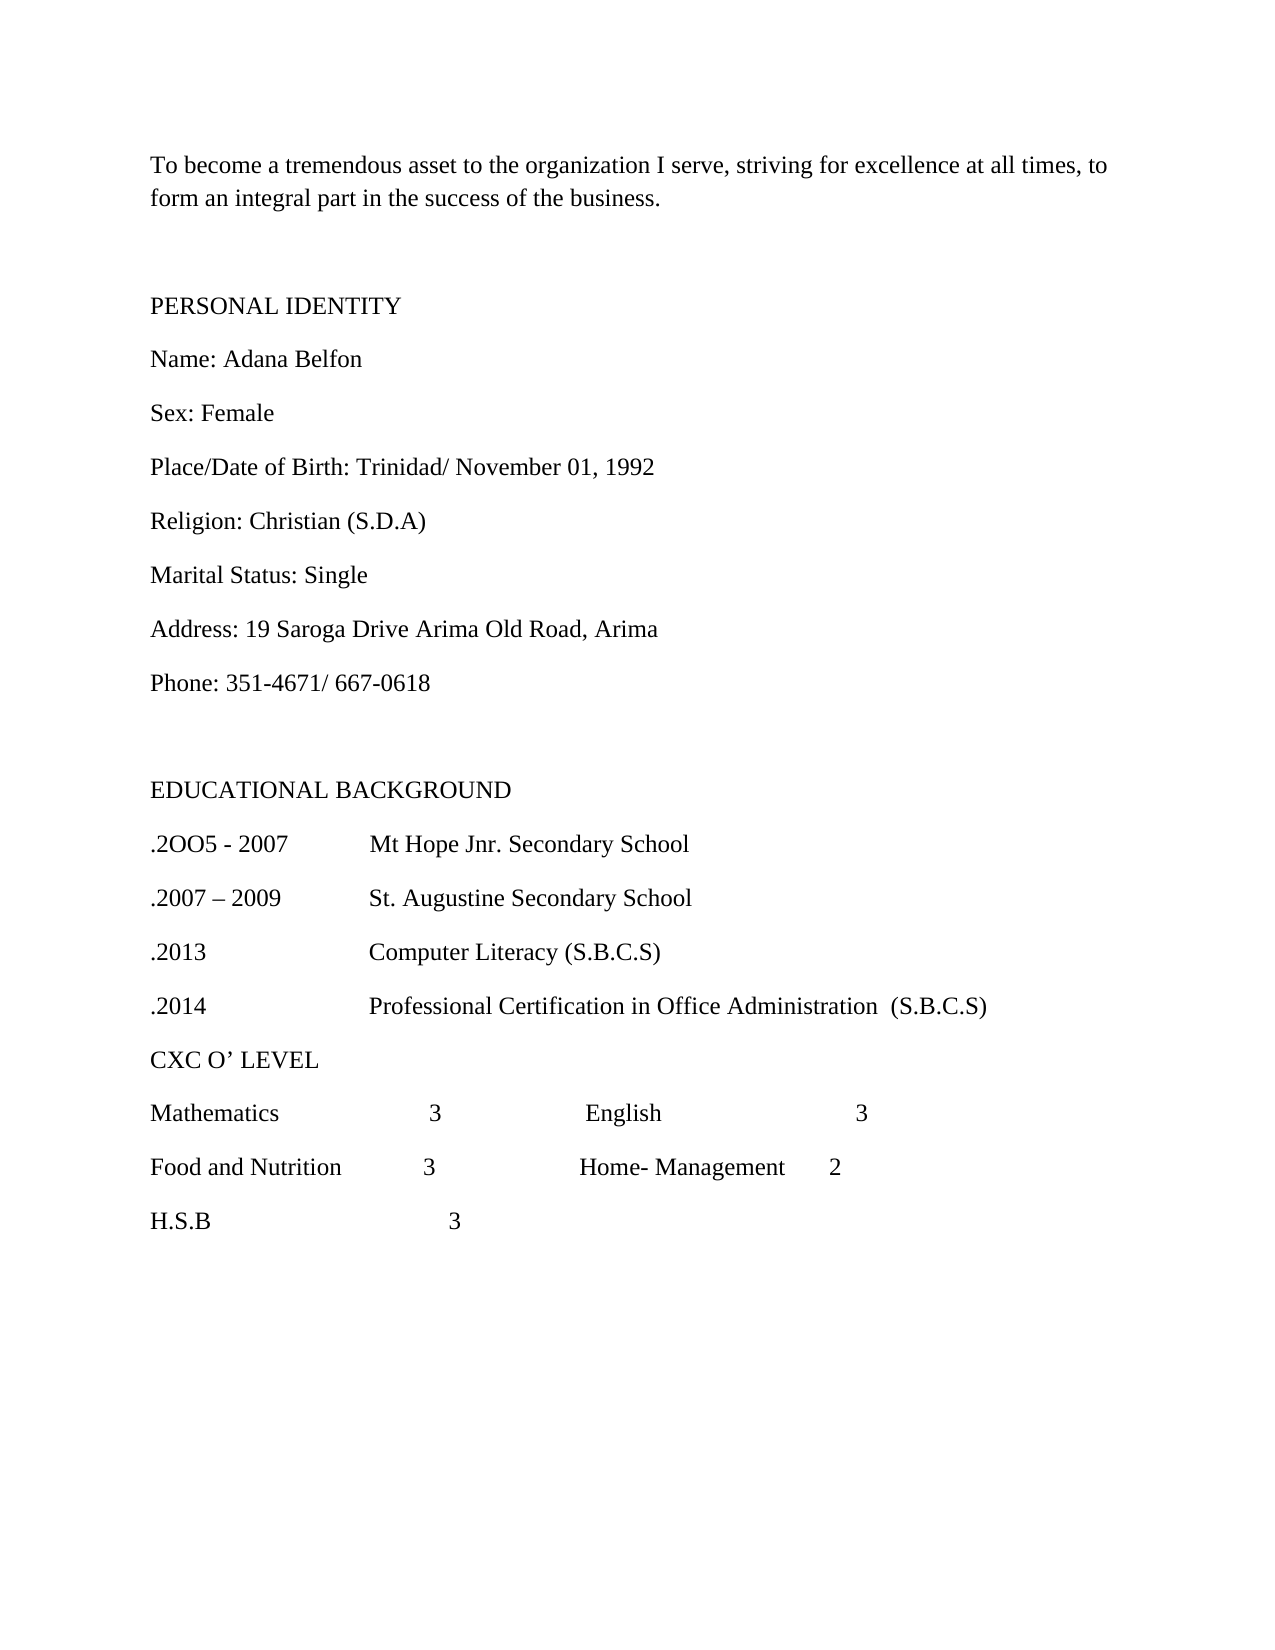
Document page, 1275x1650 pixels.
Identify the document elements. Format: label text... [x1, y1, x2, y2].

text Place/Date of Birth: Trinidad/ November 01, 1992 [150, 452, 1125, 481]
text Mathematics 3 English 3 [150, 1098, 1125, 1127]
text Marital Status: Single [150, 560, 1125, 589]
text EDUCATIONAL BACKGROUND [150, 775, 1125, 804]
text Address: 19 Saroga Drive Arima Old Road, Arima [150, 614, 1125, 643]
text .2013 Computer Literacy (S.B.C.S) [150, 937, 1125, 966]
text Phone: 351-4671/ 667-0618 [150, 668, 1125, 696]
text CXC O’ LEVEL [150, 1045, 1125, 1073]
text Religion: Christian (S.D.A) [150, 506, 1125, 535]
text H.S.B 3 [150, 1206, 1125, 1235]
text PERSONAL IDENTITY [150, 291, 1125, 319]
text To become a tremendous asset to the organization I serve, striving for excellence at all times, to form an integral part in the success of the business. [150, 150, 1125, 212]
text .2014 Professional Certification in Office Administration (S.B.C.S) [150, 991, 1125, 1019]
text .2007 – 2009 St. Augustine Secondary School [150, 883, 1125, 912]
text Food and Nutrition 3 Home- Management 2 [150, 1152, 1125, 1181]
text .2OO5 - 2007 Mt Hope Jnr. Secondary School [150, 829, 1125, 858]
text Name: Adana Belfon [150, 344, 1125, 373]
text Sex: Female [150, 398, 1125, 427]
